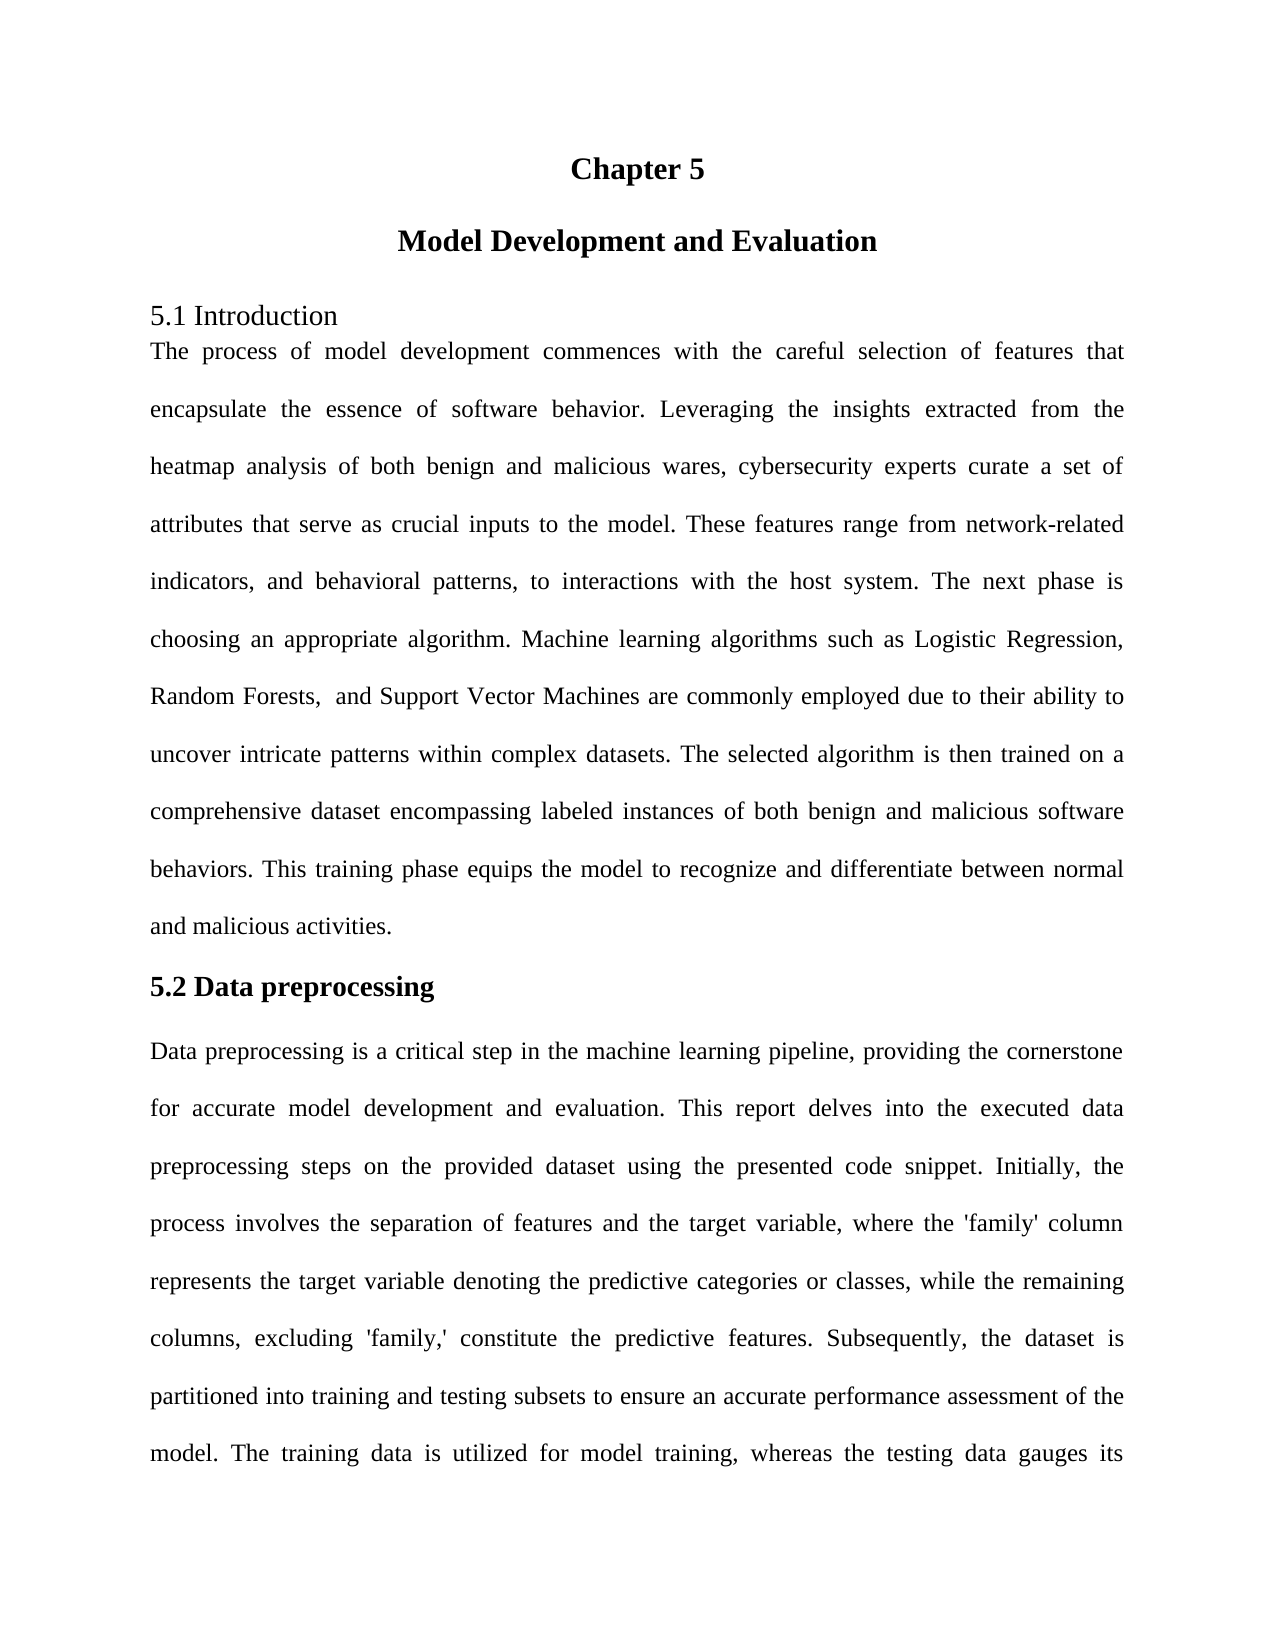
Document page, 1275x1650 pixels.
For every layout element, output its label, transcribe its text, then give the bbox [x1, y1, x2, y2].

text The process of model development commences with the careful selection of features that encapsulate the essence of software behavior. Leveraging the insights extracted from the heatmap analysis of both benign and malicious wares, cybersecurity experts curate a set of attributes that serve as crucial inputs to the model. These features range from network-related indicators, and behavioral patterns, to interactions with the host system. The next phase is choosing an appropriate algorithm. Machine learning algorithms such as Logistic Regression, Random Forests, and Support Vector Machines are commonly employed due to their ability to uncover intricate patterns within complex datasets. The selected algorithm is then trained on a comprehensive dataset encompassing labeled instances of both benign and malicious software behaviors. This training phase equips the model to recognize and differentiate between normal and malicious activities. [150, 336, 1125, 940]
text 5.2 Data preprocessing [150, 969, 1125, 1002]
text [150, 1036, 1125, 1467]
text Model Development and Evaluation [150, 222, 1125, 258]
text Chapter 5 [150, 150, 1125, 186]
subtitle 5.1 Introduction [150, 298, 1125, 331]
